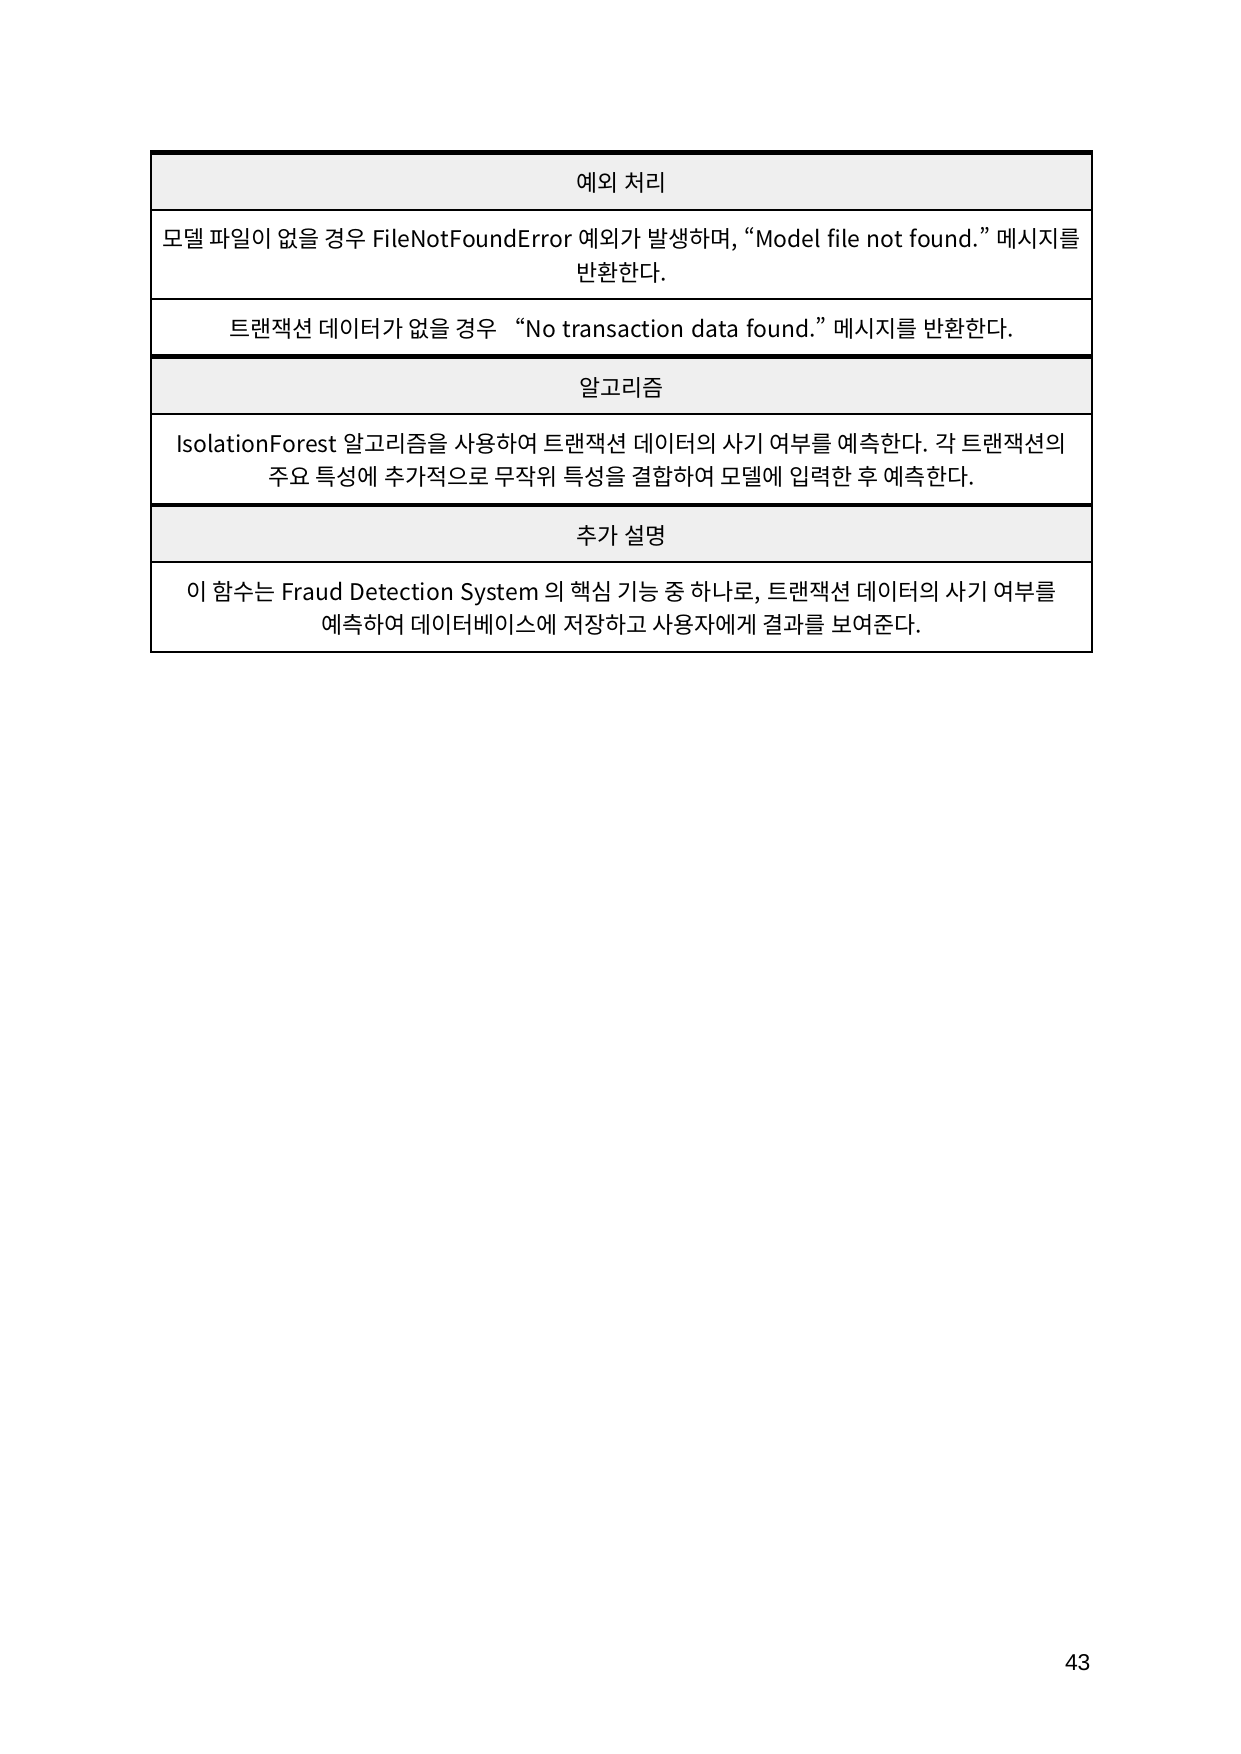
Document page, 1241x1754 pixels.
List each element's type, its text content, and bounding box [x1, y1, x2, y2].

table_cell 모델 파일이 없을 경우 FileNotFoundError 예외가 발생하며, “Model file not found.” 메시지를 반환한다. [152, 211, 1091, 298]
table_cell 이 함수는 Fraud Detection System의 핵심 기능 중 하나로, 트랜잭션 데이터의 사기 여부를 예측하여 데이터베이스에 저장하고 사용자에게 결과를 보여준다. [152, 563, 1091, 651]
table_cell 알고리즘 [152, 359, 1091, 413]
table_cell 예외 처리 [152, 155, 1091, 209]
table_cell IsolationForest 알고리즘을 사용하여 트랜잭션 데이터의 사기 여부를 예측한다. 각 트랜잭션의 주요 특성에 추가적으로 무작위 특성을 결합하여 모델에 입력한 후 예측한다. [152, 415, 1091, 502]
table_cell 추가 설명 [152, 507, 1091, 561]
table_cell 트랜잭션 데이터가 없을 경우 “No transaction data found.” 메시지를 반환한다. [152, 300, 1091, 354]
